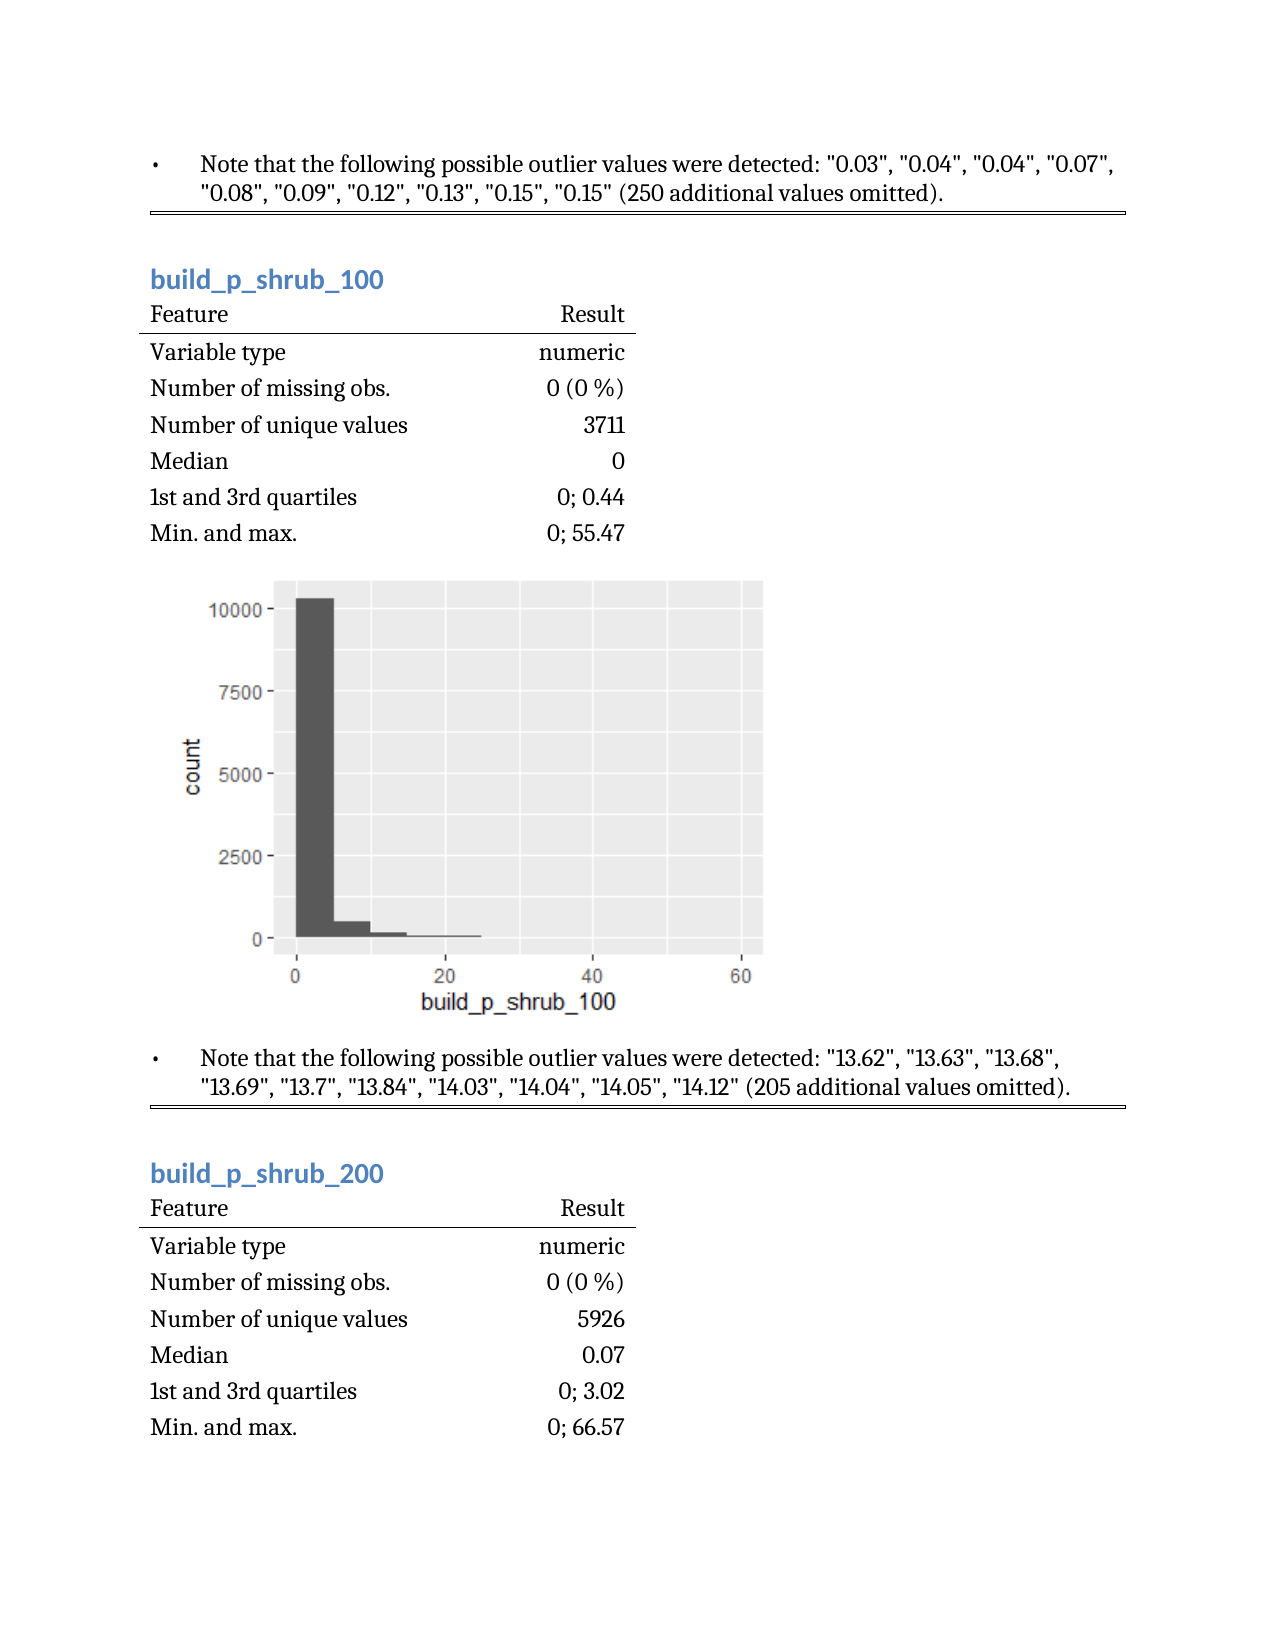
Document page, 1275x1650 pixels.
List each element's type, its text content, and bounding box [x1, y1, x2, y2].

table_cell Min. and max. [139, 516, 488, 552]
table_cell Number of unique values [139, 407, 488, 443]
table_header Result [488, 1190, 636, 1227]
picture [168, 570, 776, 1026]
table_cell 0 [488, 443, 636, 479]
table_cell 0; 55.47 [488, 516, 636, 552]
table_cell Min. and max. [139, 1410, 488, 1446]
table_cell 1st and 3rd quartiles [139, 479, 488, 516]
table_cell 0 (0 %) [488, 371, 636, 407]
table_cell Median [139, 443, 488, 479]
table_cell Number of missing obs. [139, 371, 488, 407]
table_cell numeric [488, 334, 636, 371]
table_header Feature [139, 296, 488, 333]
table_cell numeric [488, 1228, 636, 1264]
table_cell Number of unique values [139, 1301, 488, 1337]
subtitle build_p_shrub_100 [150, 261, 1125, 296]
table_cell 3711 [488, 407, 636, 443]
table_cell 0; 66.57 [488, 1410, 636, 1446]
list Note that the following possible outlier values were detected: "0.03", "0.04", "0.04", "0.07", "0.08", "0.09", "0.12", "0.13", "0.15", "0.15" (250 additional values omitted). [150, 150, 1125, 207]
table_cell 1st and 3rd quartiles [139, 1373, 488, 1409]
table_header Result [488, 296, 636, 333]
subtitle build_p_shrub_200 [150, 1155, 1125, 1190]
table_cell 5926 [488, 1301, 636, 1337]
table_cell 0; 3.02 [488, 1373, 636, 1409]
table_cell 0; 0.44 [488, 479, 636, 516]
table_cell Number of missing obs. [139, 1265, 488, 1301]
table_cell Variable type [139, 334, 488, 371]
table_cell 0 (0 %) [488, 1265, 636, 1301]
table_cell Variable type [139, 1228, 488, 1264]
table_cell 0.07 [488, 1337, 636, 1373]
table_cell Median [139, 1337, 488, 1373]
table_header Feature [139, 1190, 488, 1227]
list Note that the following possible outlier values were detected: "13.62", "13.63", "13.68", "13.69", "13.7", "13.84", "14.03", "14.04", "14.05", "14.12" (205 additional values omitted). [150, 1044, 1125, 1101]
